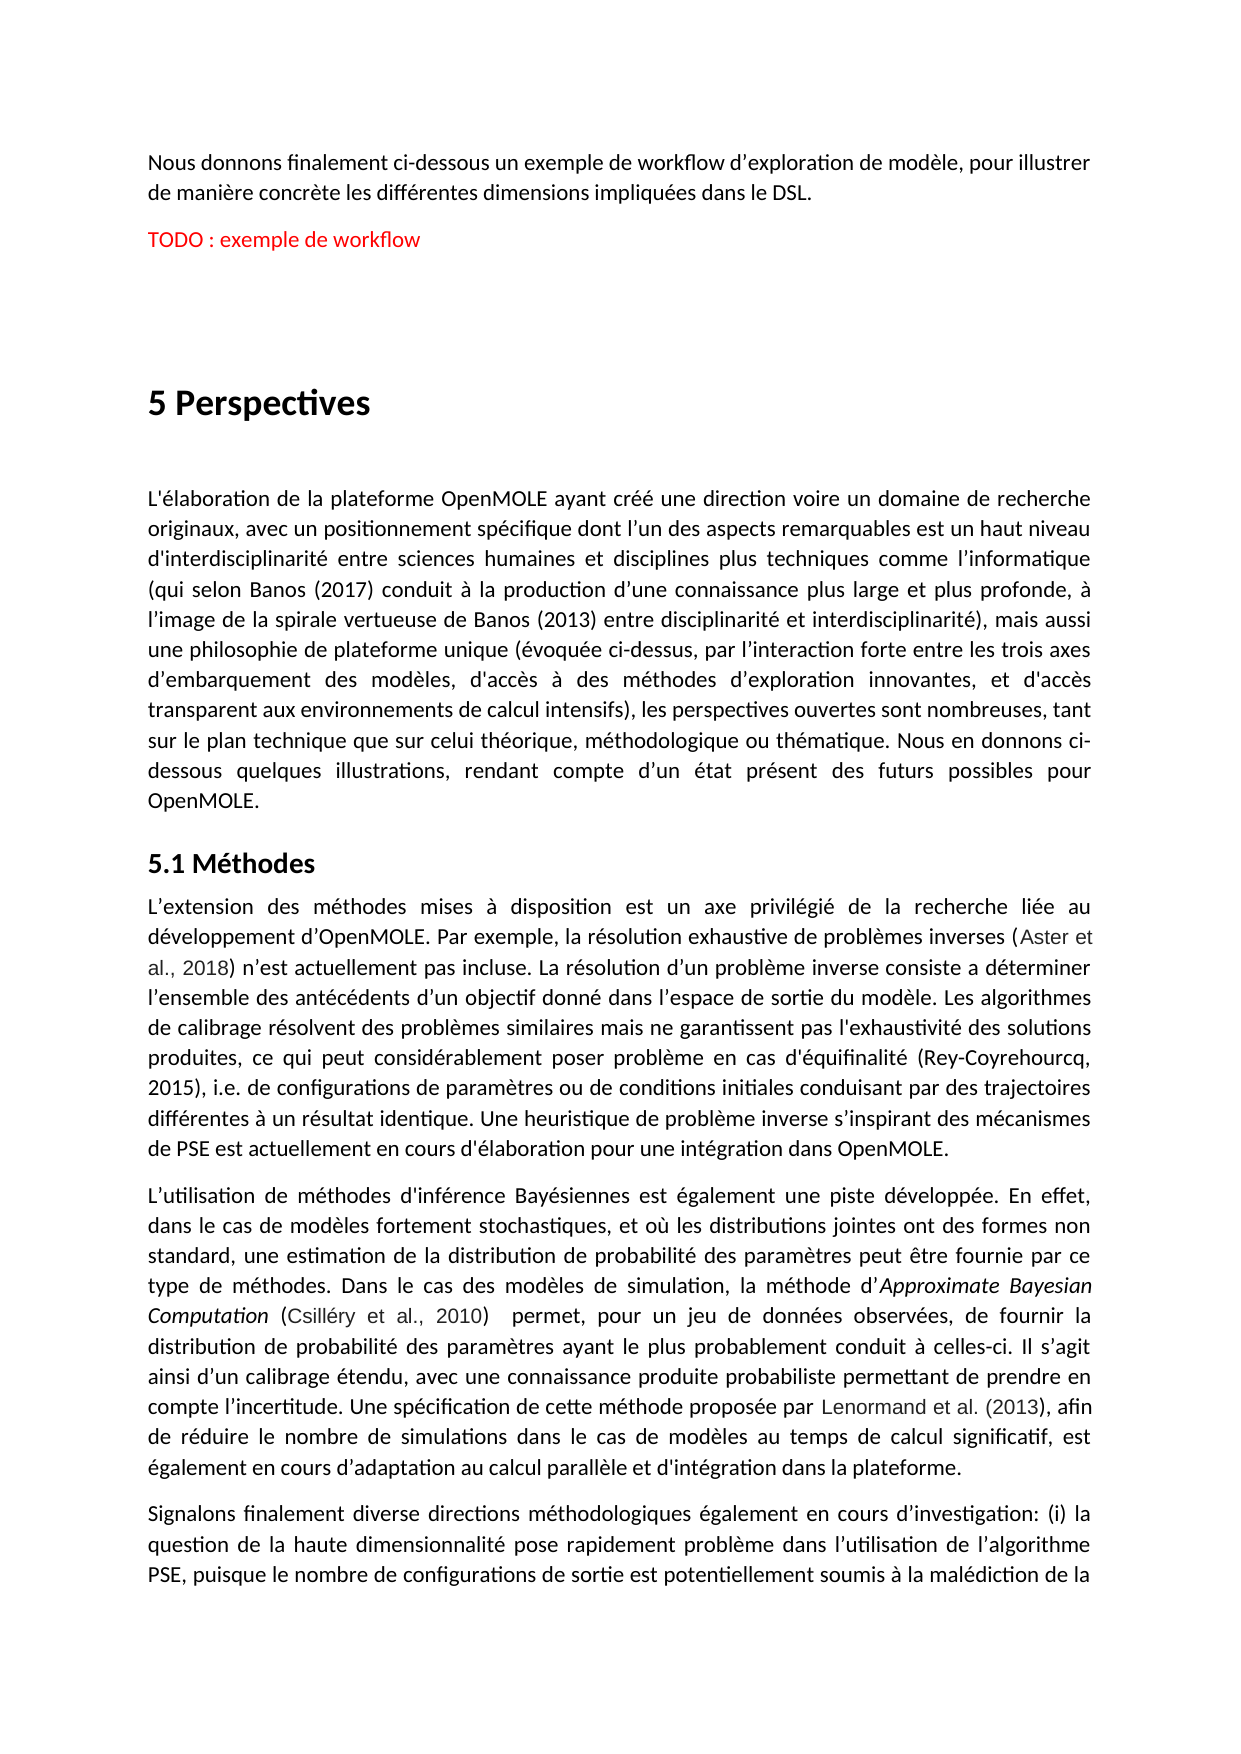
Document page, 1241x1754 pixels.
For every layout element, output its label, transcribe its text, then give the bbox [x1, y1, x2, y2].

subtitle 5.1 Méthodes [148, 846, 1093, 881]
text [148, 1499, 1093, 1588]
text L’utilisation de méthodes d'inférence Bayésiennes est également une piste développée. En effet, dans le cas de modèles fortement stochastiques, et où les distributions jointes ont des formes non standard, une estimation de la distribution de probabilité des paramètres peut être fournie par ce type de méthodes. Dans le cas des modèles de simulation, la méthode d’Approximate Bayesian Computation (Csilléry et al., 2010) permet, pour un jeu de données observées, de fournir la distribution de probabilité des paramètres ayant le plus probablement conduit à celles-ci. Il s’agit ainsi d’un calibrage étendu, avec une connaissance produite probabiliste permettant de prendre en compte l’incertitude. Une spécification de cette méthode proposée par Lenormand et al. (2013), afin de réduire le nombre de simulations dans le cas de modèles au temps de calcul significatif, est également en cours d’adaptation au calcul parallèle et d'intégration dans la plateforme. [148, 1181, 1093, 1481]
text TODO : exemple de workflow [148, 225, 1093, 253]
text L'élaboration de la plateforme OpenMOLE ayant créé une direction voire un domaine de recherche originaux, avec un positionnement spécifique dont l’un des aspects remarquables est un haut niveau d'interdisciplinarité entre sciences humaines et disciplines plus techniques comme l’informatique (qui selon Banos (2017) conduit à la production d’une connaissance plus large et plus profonde, à l’image de la spirale vertueuse de Banos (2013) entre disciplinarité et interdisciplinarité), mais aussi une philosophie de plateforme unique (évoquée ci-dessus, par l’interaction forte entre les trois axes d’embarquement des modèles, d'accès à des méthodes d’exploration innovantes, et d'accès transparent aux environnements de calcul intensifs), les perspectives ouvertes sont nombreuses, tant sur le plan technique que sur celui théorique, méthodologique ou thématique. Nous en donnons ci-dessous quelques illustrations, rendant compte d’un état présent des futurs possibles pour OpenMOLE. [148, 484, 1093, 814]
subtitle 5 Perspectives [148, 379, 1093, 425]
text Nous donnons finalement ci-dessous un exemple de workflow d’exploration de modèle, pour illustrer de manière concrète les différentes dimensions impliquées dans le DSL. [148, 148, 1093, 206]
text L’extension des méthodes mises à disposition est un axe privilégié de la recherche liée au développement d’OpenMOLE. Par exemple, la résolution exhaustive de problèmes inverses (Aster et al., 2018) n’est actuellement pas incluse. La résolution d’un problème inverse consiste a déterminer l’ensemble des antécédents d’un objectif donné dans l’espace de sortie du modèle. Les algorithmes de calibrage résolvent des problèmes similaires mais ne garantissent pas l'exhaustivité des solutions produites, ce qui peut considérablement poser problème en cas d'équifinalité (Rey-Coyrehourcq, 2015), i.e. de configurations de paramètres ou de conditions initiales conduisant par des trajectoires différentes à un résultat identique. Une heuristique de problème inverse s’inspirant des mécanismes de PSE est actuellement en cours d'élaboration pour une intégration dans OpenMOLE. [148, 892, 1093, 1162]
